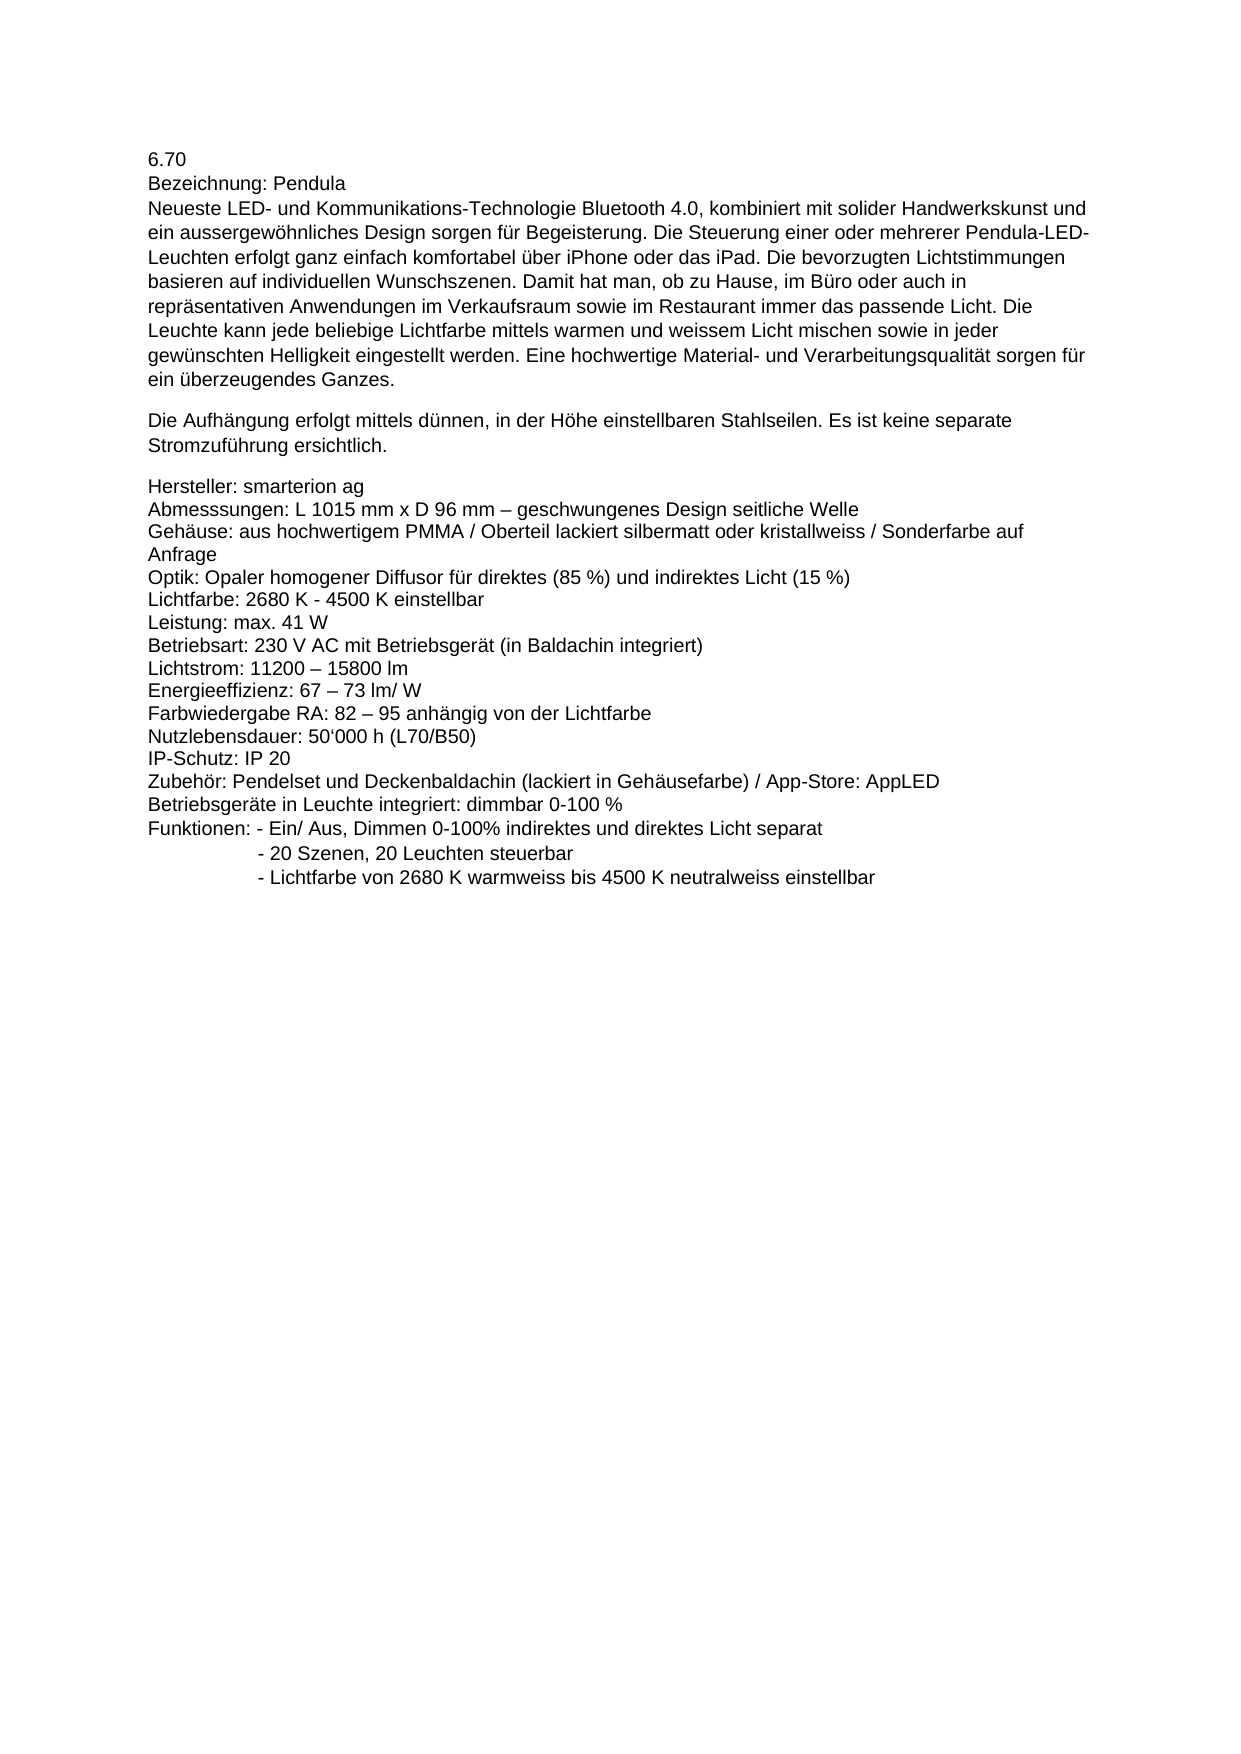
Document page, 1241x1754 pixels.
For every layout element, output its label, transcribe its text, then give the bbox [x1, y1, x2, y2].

text Hersteller: smarterion ag [148, 475, 1093, 497]
text Lichtfarbe: 2680 K - 4500 K einstellbar [148, 588, 1093, 611]
text Gehäuse: aus hochwertigem PMMA / Oberteil lackiert silbermatt oder kristallweiss / Sonderfarbe auf Anfrage [148, 520, 1093, 566]
text Die Aufhängung erfolgt mittels dünnen, in der Höhe einstellbaren Stahlseilen. Es ist keine separate Stromzuführung ersichtlich. [148, 409, 1093, 456]
text Betriebsgeräte in Leuchte integriert: dimmbar 0-100 % Funktionen: - Ein/ Aus, Dimmen 0-100% indirektes und direktes Licht separat - 20 Szenen, 20 Leuchten steuerbar - Lichtfarbe von 2680 K warmweiss bis 4500 K neutralweiss einstellbar [148, 793, 1093, 889]
text Zubehör: Pendelset und Deckenbaldachin (lackiert in Gehäusefarbe) / App-Store: AppLED [148, 770, 1093, 793]
text Leistung: max. 41 W [148, 611, 1093, 634]
text 6.70 Bezeichnung: Pendula Neueste LED- und Kommunikations-Technologie Bluetooth 4.0, kombiniert mit solider Handwerkskunst und ein aussergewöhnliches Design sorgen für Begeisterung. Die Steuerung einer oder mehrerer Pendula-LED-Leuchten erfolgt ganz einfach komfortabel über iPhone oder das iPad. Die bevorzugten Lichtstimmungen basieren auf individuellen Wunschszenen. Damit hat man, ob zu Hause, im Büro oder auch in repräsentativen Anwendungen im Verkaufsraum sowie im Restaurant immer das passende Licht. Die Leuchte kann jede beliebige Lichtfarbe mittels warmen und weissem Licht mischen sowie in jeder gewünschten Helligkeit eingestellt werden. Eine hochwertige Material- und Verarbeitungsqualität sorgen für ein überzeugendes Ganzes. [148, 148, 1093, 391]
text Abmesssungen: L 1015 mm x D 96 mm – geschwungenes Design seitliche Welle [148, 497, 1093, 520]
text Nutzlebensdauer: 50‘000 h (L70/B50) [148, 724, 1093, 747]
text Optik: Opaler homogener Diffusor für direktes (85 %) und indirektes Licht (15 %) [148, 566, 1093, 588]
text Farbwiedergabe RA: 82 – 95 anhängig von der Lichtfarbe [148, 702, 1093, 724]
text IP-Schutz: IP 20 [148, 747, 1093, 770]
text Betriebsart: 230 V AC mit Betriebsgerät (in Baldachin integriert) Lichtstrom: 11200 – 15800 lm Energieeffizienz: 67 – 73 lm/ W [148, 634, 1093, 702]
